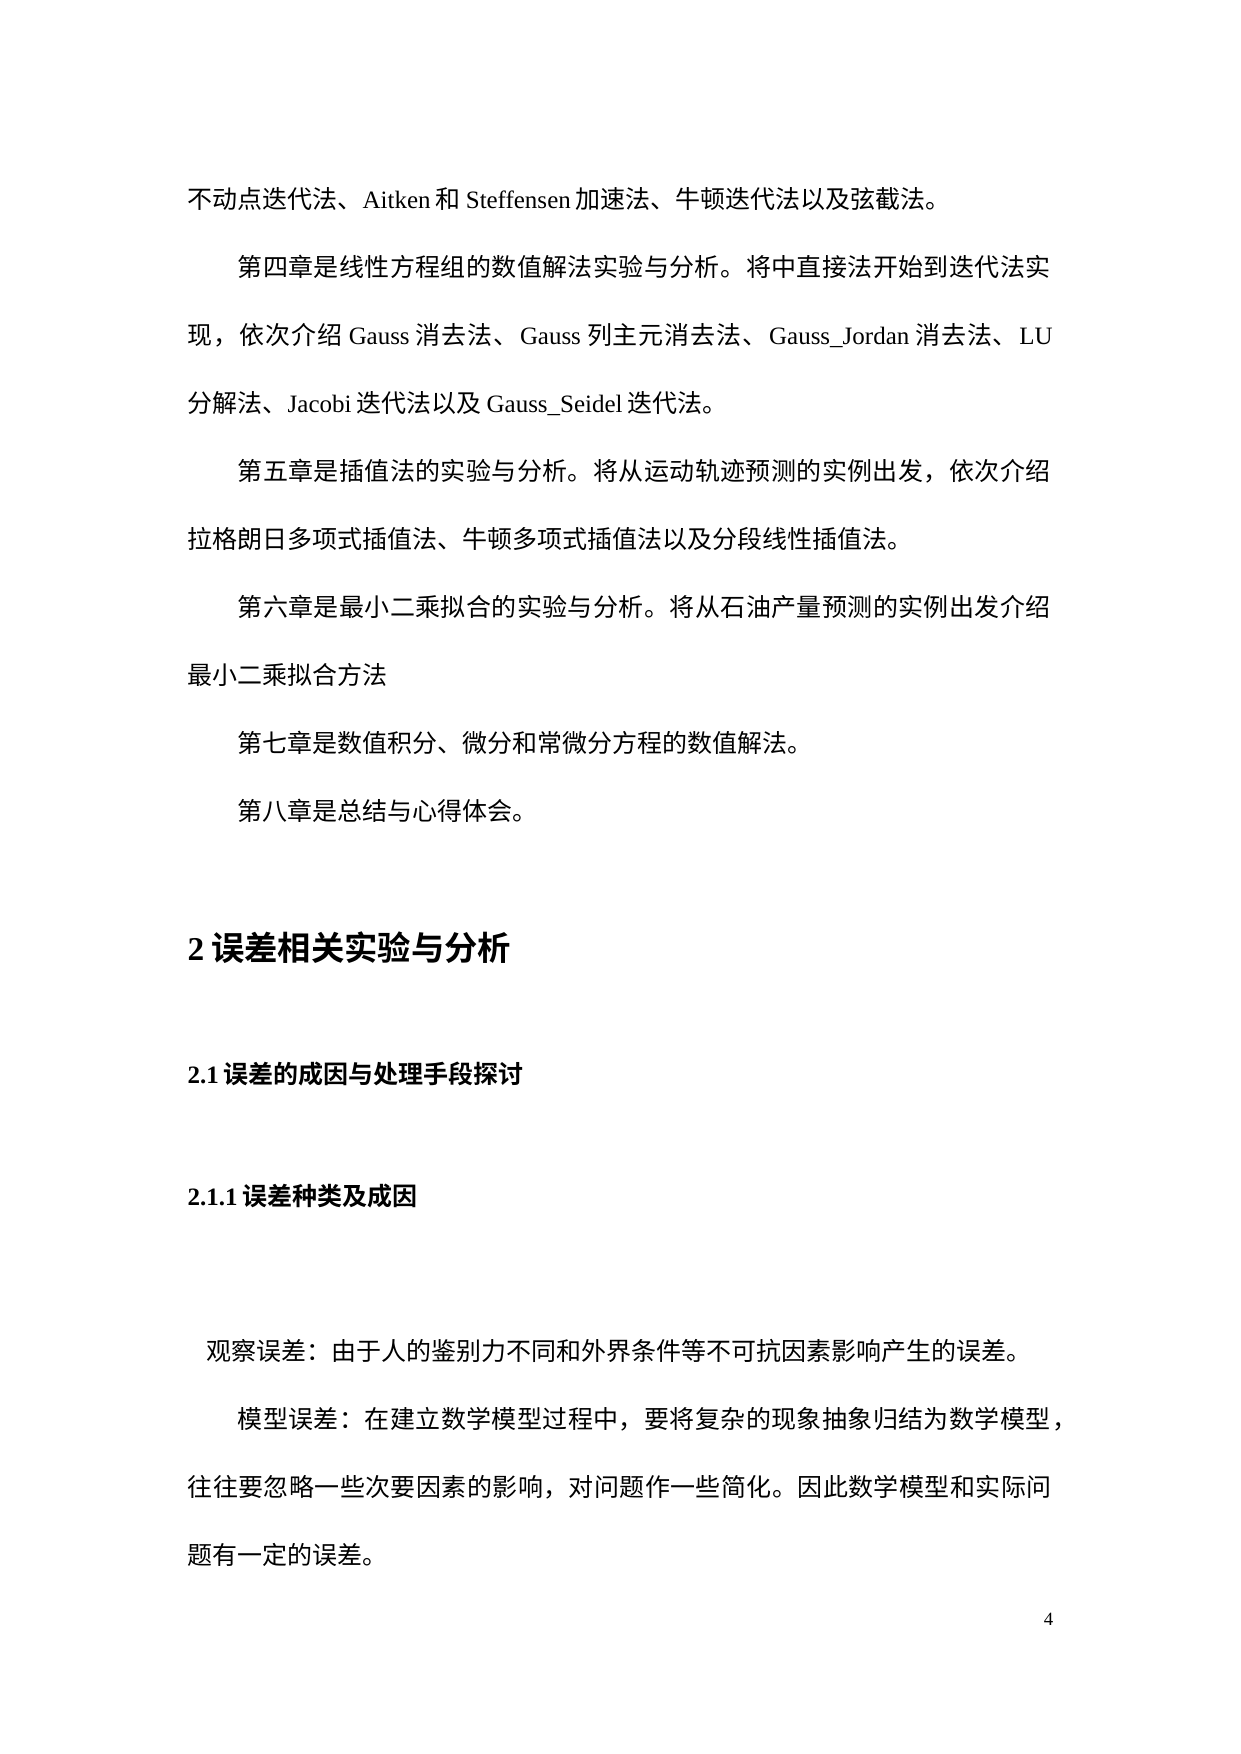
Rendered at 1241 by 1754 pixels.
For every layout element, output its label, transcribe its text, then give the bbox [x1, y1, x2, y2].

text 第七章是数值积分、微分和常微分方程的数值解法。 [187, 707, 1053, 775]
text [187, 164, 1053, 232]
text 第五章是插值法的实验与分析。将从运动轨迹预测的实例出发，依次介绍拉格朗日多项式插值法、牛顿多项式插值法以及分段线性插值法。 [187, 436, 1053, 571]
text 观察误差：由于人的鉴别力不同和外界条件等不可抗因素影响产生的误差。 [187, 1316, 1053, 1383]
text 模型误差：在建立数学模型过程中，要将复杂的现象抽象归结为数学模型，往往要忽略一些次要因素的影响，对问题作一些简化。因此数学模型和实际问题有一定的误差。 [187, 1383, 1053, 1587]
text 第六章是最小二乘拟合的实验与分析。将从石油产量预测的实例出发介绍最小二乘拟合方法 [187, 571, 1053, 707]
subtitle 2.1.1误差种类及成因 [187, 1160, 1053, 1228]
subtitle 2.1误差的成因与处理手段探讨 [187, 1039, 1053, 1107]
subtitle 2误差相关实验与分析 [187, 912, 1053, 980]
text 第八章是总结与心得体会。 [187, 775, 1053, 843]
text 第四章是线性方程组的数值解法实验与分析。将中直接法开始到迭代法实现，依次介绍Gauss消去法、Gauss列主元消去法、Gauss_Jordan消去法、LU分解法、Jacobi迭代法以及Gauss_Seidel迭代法。 [187, 232, 1053, 436]
